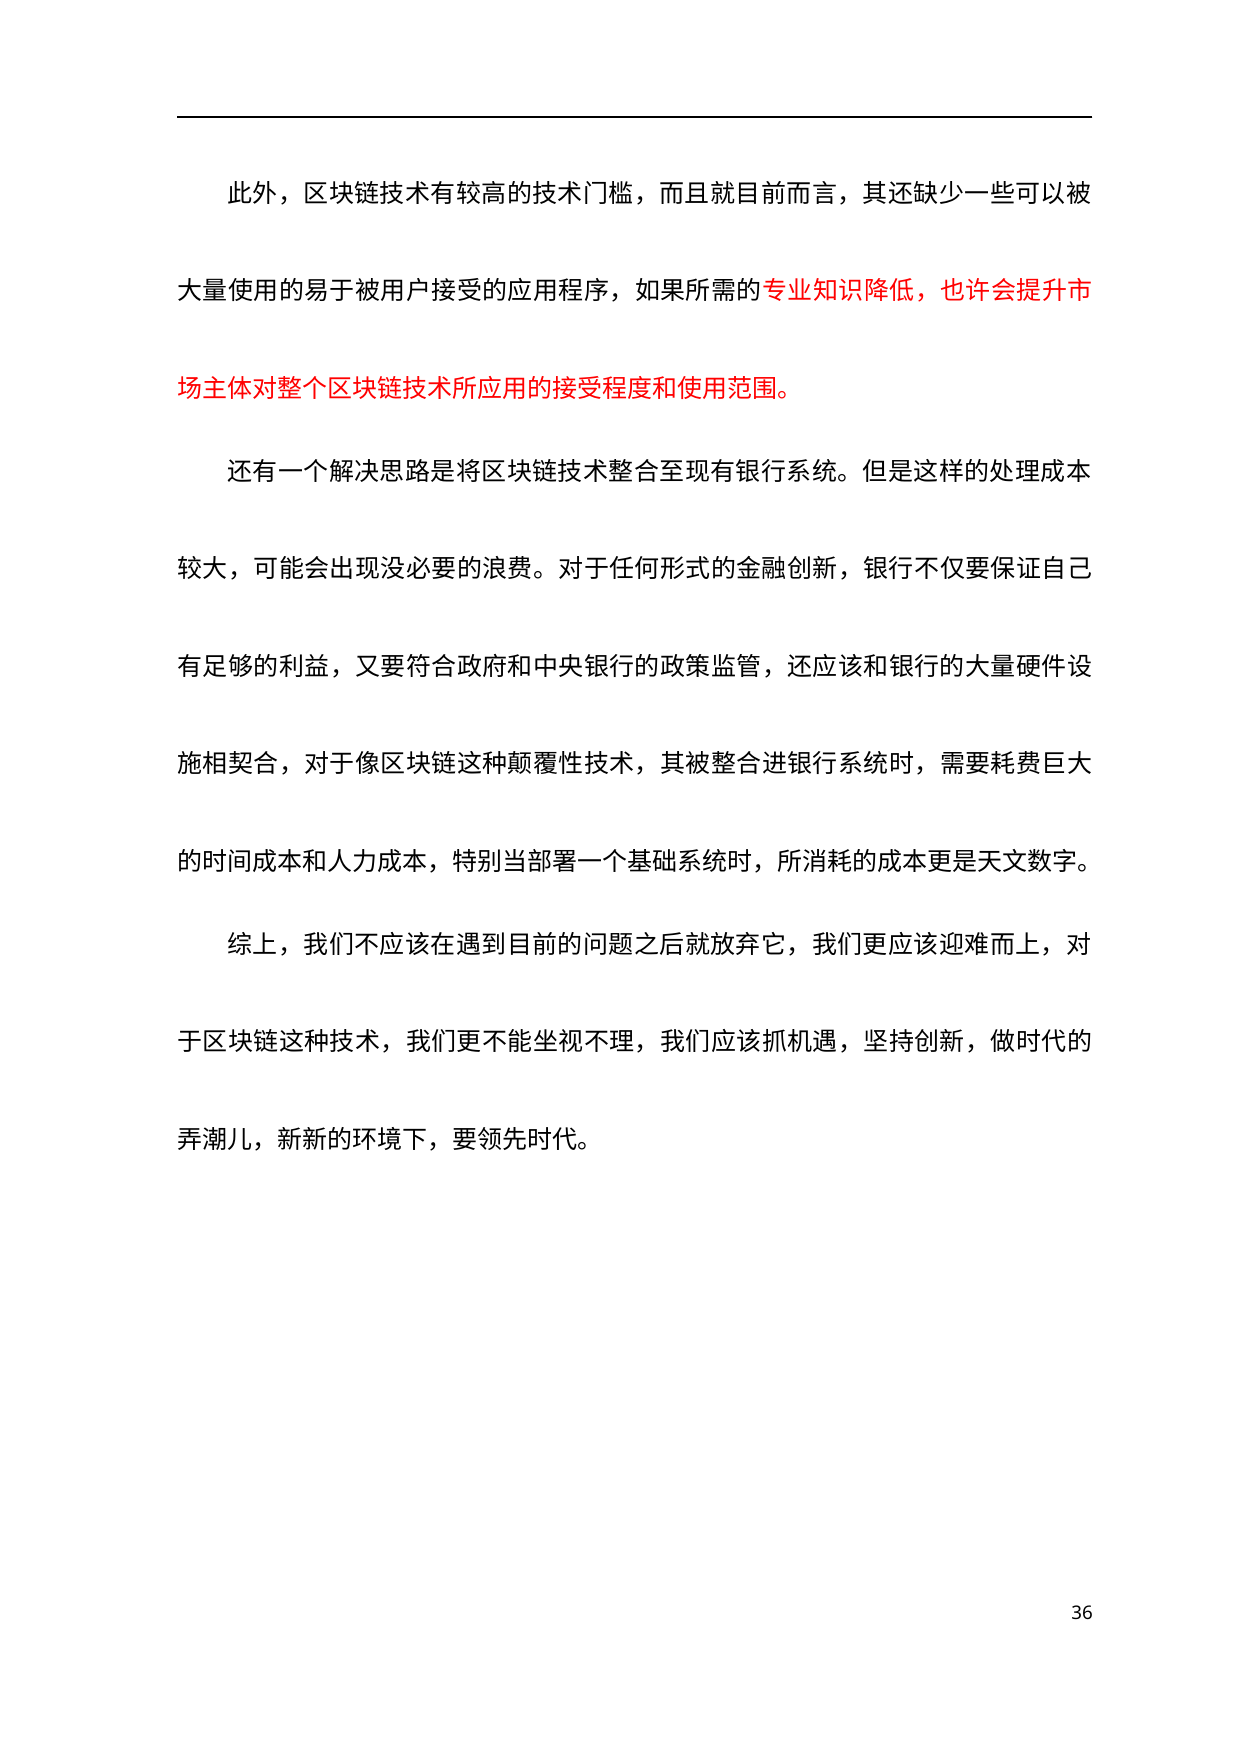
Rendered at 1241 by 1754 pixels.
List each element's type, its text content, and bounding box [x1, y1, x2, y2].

text 此外，区块链技术有较高的技术门槛，而且就目前而言，其还缺少一些可以被大量使用的易于被用户接受的应用程序，如果所需的专业知识降低，也许会提升市场主体对整个区块链技术所应用的接受程度和使用范围。 [177, 159, 1092, 419]
text 综上，我们不应该在遇到目前的问题之后就放弃它，我们更应该迎难而上，对于区块链这种技术，我们更不能坐视不理，我们应该抓机遇，坚持创新，做时代的弄潮儿，新新的环境下，要领先时代。 [177, 910, 1092, 1170]
text 还有一个解决思路是将区块链技术整合至现有银行系统。但是这样的处理成本较大，可能会出现没必要的浪费。对于任何形式的金融创新，银行不仅要保证自己有足够的利益，又要符合政府和中央银行的政策监管，还应该和银行的大量硬件设施相契合，对于像区块链这种颠覆性技术，其被整合进银行系统时，需要耗费巨大的时间成本和人力成本，特别当部署一个基础系统时，所消耗的成本更是天文数字。 [177, 437, 1092, 892]
